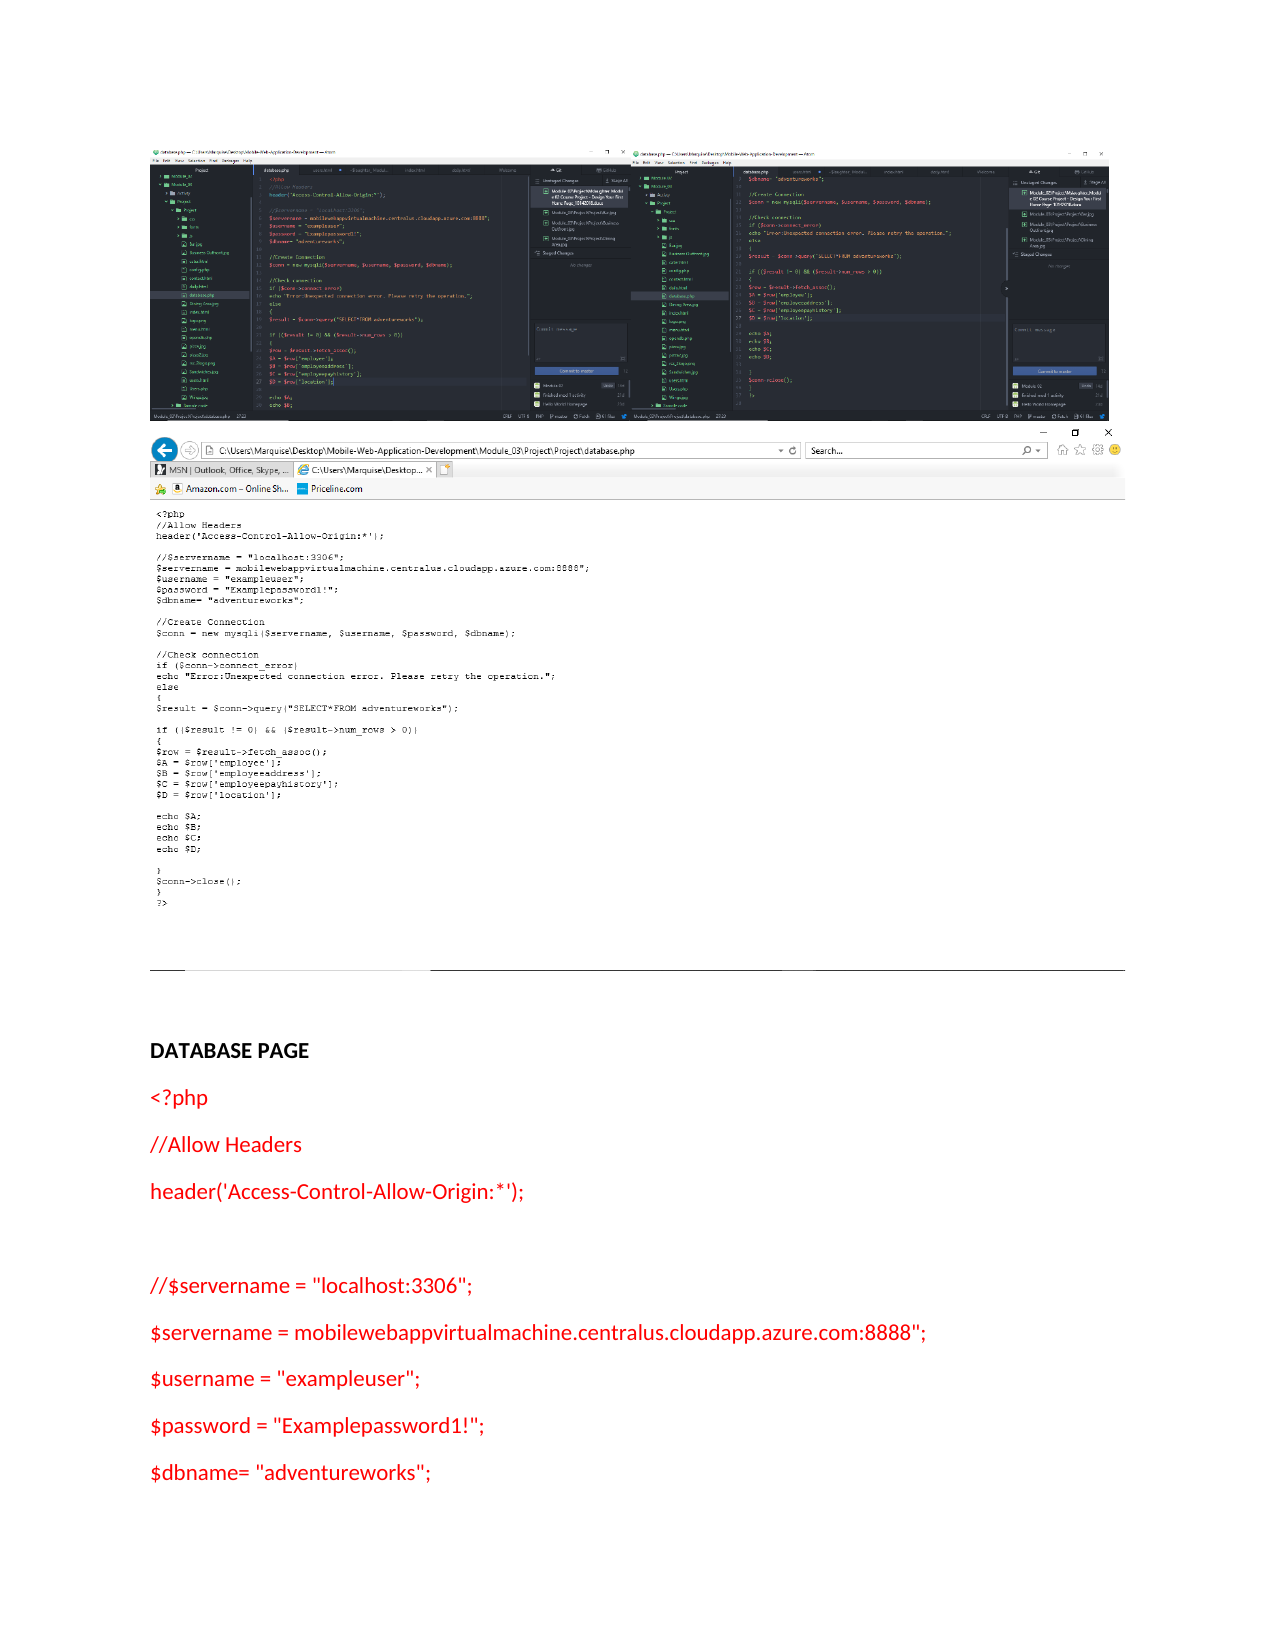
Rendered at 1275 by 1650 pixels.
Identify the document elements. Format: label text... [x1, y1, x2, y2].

text //Allow Headers [150, 1130, 1125, 1158]
text DATABASE PAGE [150, 1036, 1125, 1064]
picture [150, 150, 1109, 421]
text //$servername = "localhost:3306"; [150, 1271, 1125, 1299]
text $username = "exampleuser"; [150, 1364, 1125, 1392]
text header('Access-Control-Allow-Origin:*'); [150, 1177, 1125, 1205]
text $dbname= "adventureworks"; [150, 1458, 1125, 1486]
text $servername = mobilewebappvirtualmachine.centralus.cloudapp.azure.com:8888"; [150, 1318, 1125, 1346]
text $password = "Examplepassword1!"; [150, 1411, 1125, 1439]
picture [150, 422, 1125, 971]
text <?php [150, 1083, 1125, 1111]
